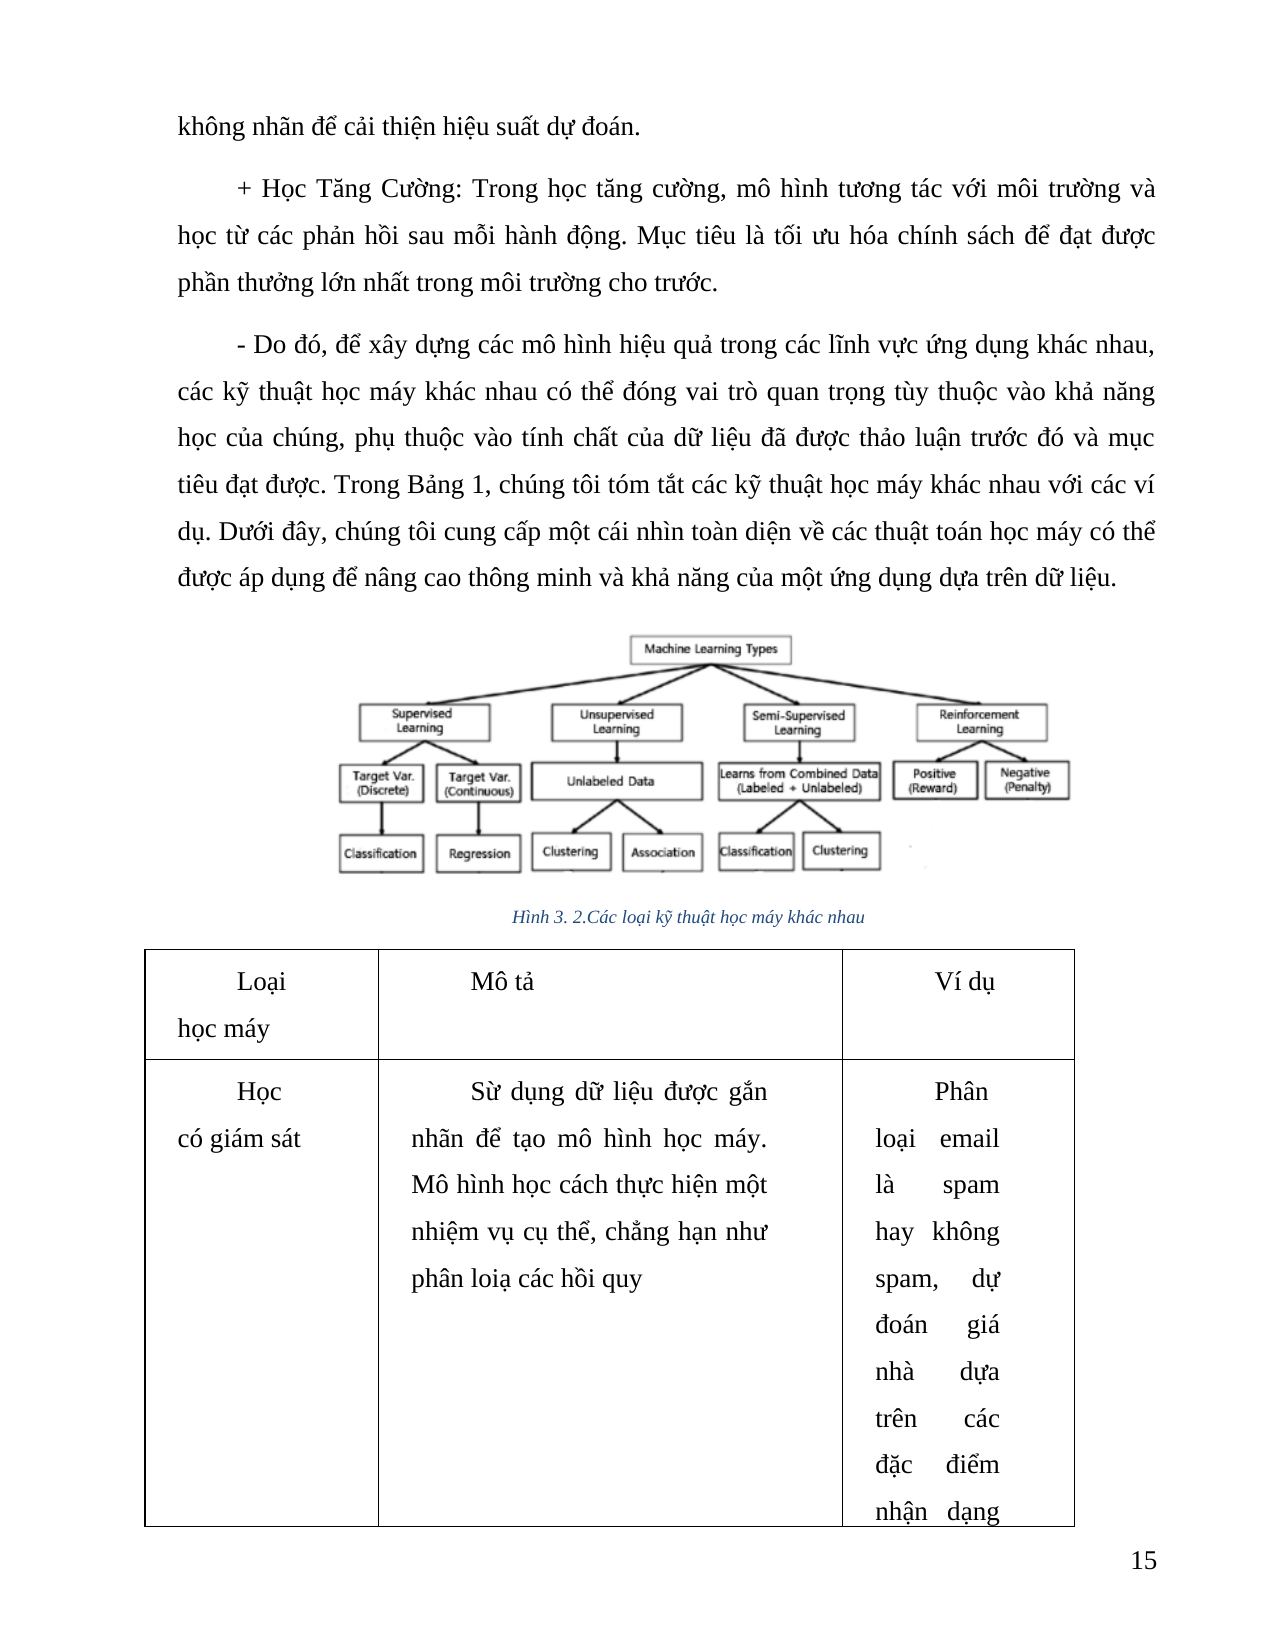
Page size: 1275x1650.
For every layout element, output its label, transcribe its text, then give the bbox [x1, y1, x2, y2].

picture [309, 623, 1085, 891]
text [177, 110, 1157, 142]
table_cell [843, 1060, 1074, 1526]
table_header Loại học máy [146, 950, 378, 1058]
text + Học Tăng Cường: Trong học tăng cường, mô hình tương tác với môi trường và học từ các phản hồi sau mỗi hành động. Mục tiêu là tối ưu hóa chính sách để đạt được phần thưởng lớn nhất trong môi trường cho trước. [177, 172, 1157, 297]
table_cell Học có giám sát [146, 1060, 378, 1526]
table_header Mô tả [379, 950, 842, 1058]
table_header Ví dụ [843, 950, 1074, 1058]
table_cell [379, 1060, 842, 1526]
text - Do đó, để xây dựng các mô hình hiệu quả trong các lĩnh vực ứng dụng khác nhau, các kỹ thuật học máy khác nhau có thể đóng vai trò quan trọng tùy thuộc vào khả năng học của chúng, phụ thuộc vào tính chất của dữ liệu đã được thảo luận trước đó và mục tiêu đạt được. Trong Bảng 1, chúng tôi tóm tắt các kỹ thuật học máy khác nhau với các ví dụ. Dưới đây, chúng tôi cung cấp một cái nhìn toàn diện về các thuật toán học máy có thể được áp dụng để nâng cao thông minh và khả năng của một ứng dụng dựa trên dữ liệu. [177, 328, 1157, 592]
